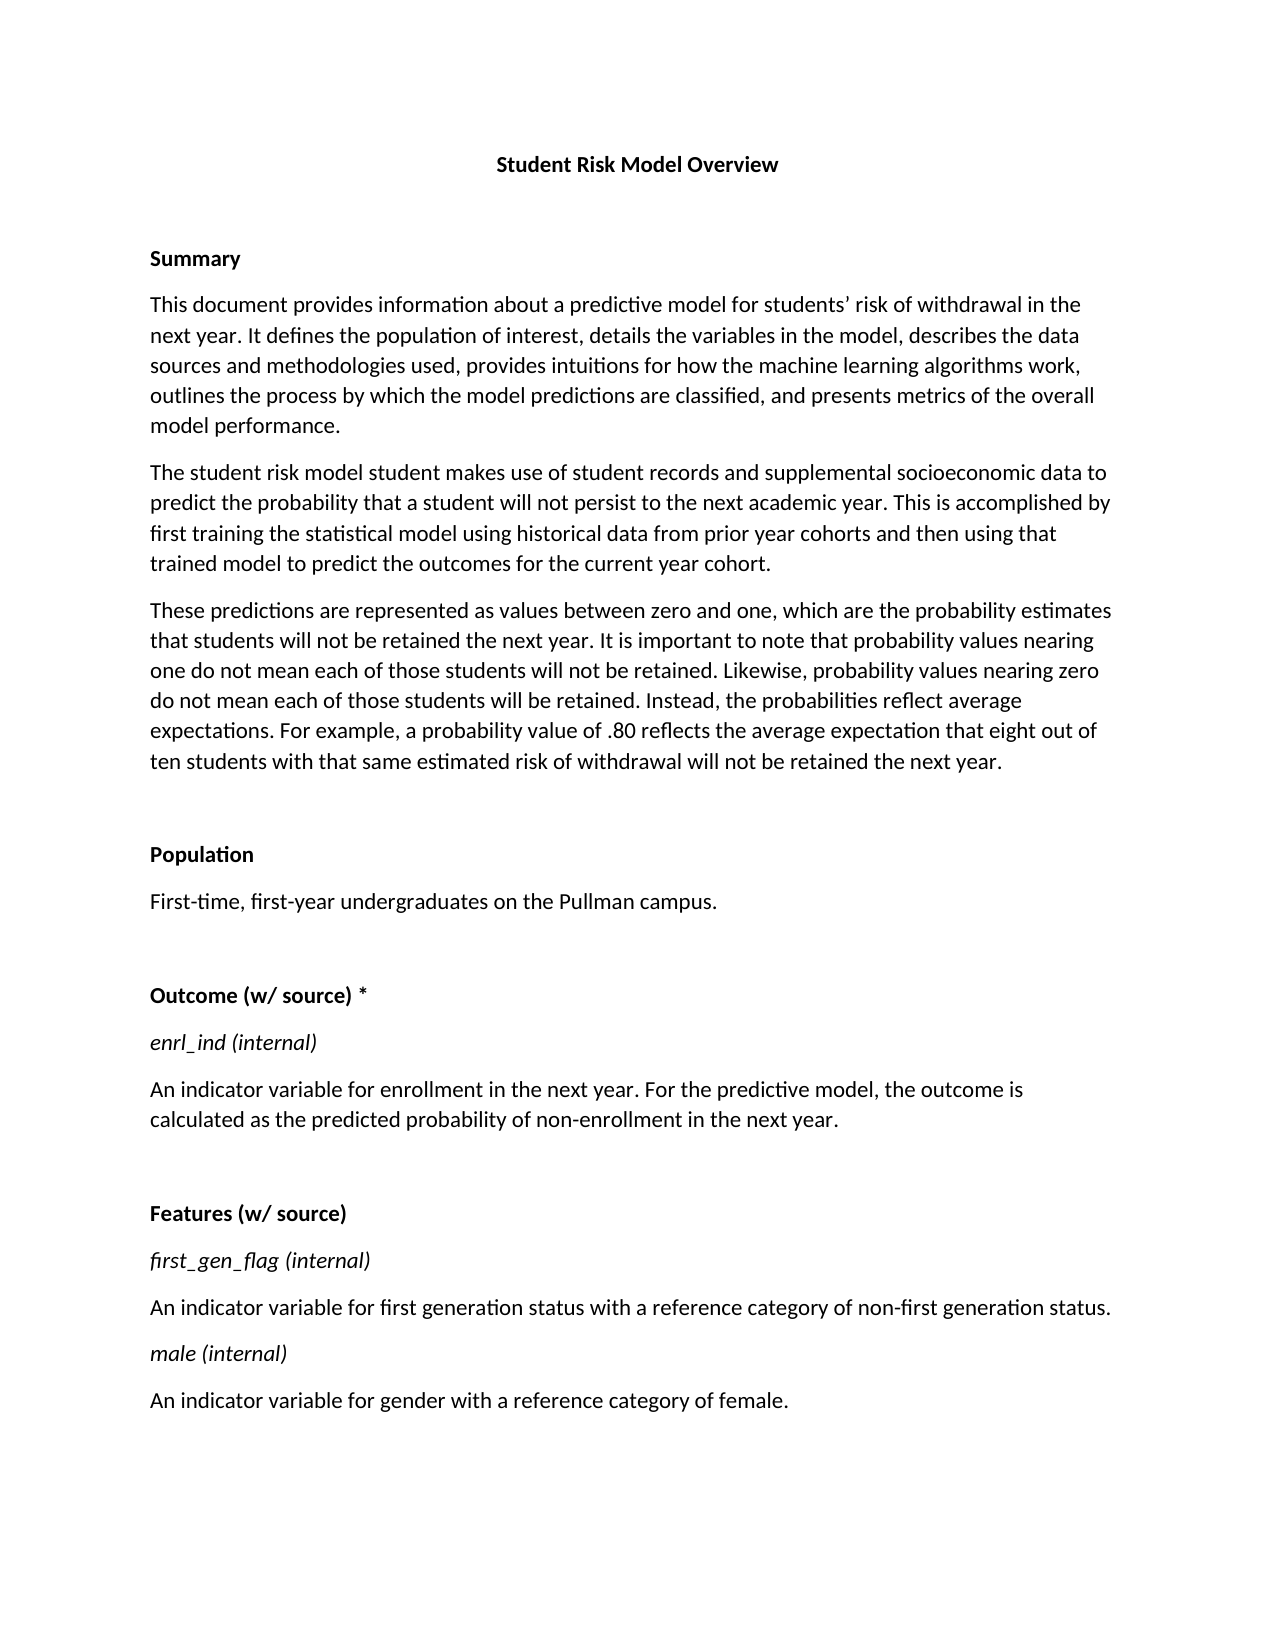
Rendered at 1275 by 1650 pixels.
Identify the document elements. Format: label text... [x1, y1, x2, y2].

text First-time, first-year undergraduates on the Pullman campus. [150, 887, 1125, 916]
text An indicator variable for first generation status with a reference category of non-first generation status. [150, 1293, 1125, 1321]
text An indicator variable for enrollment in the next year. For the predictive model, the outcome is calculated as the predicted probability of non-enrollment in the next year. [150, 1075, 1125, 1133]
text Student Risk Model Overview [150, 150, 1125, 178]
text An indicator variable for gender with a reference category of female. [150, 1386, 1125, 1414]
text These predictions are represented as values between zero and one, which are the probability estimates that students will not be retained the next year. It is important to note that probability values nearing one do not mean each of those students will not be retained. Likewise, probability values nearing zero do not mean each of those students will be retained. Instead, the probabilities reflect average expectations. For example, a probability value of .80 reflects the average expectation that eight out of ten students with that same estimated risk of withdrawal will not be retained the next year. [150, 596, 1125, 775]
text This document provides information about a predictive model for students’ risk of withdrawal in the next year. It defines the population of interest, details the variables in the model, describes the data sources and methodologies used, provides intuitions for how the machine learning algorithms work, outlines the process by which the model predictions are classified, and presents metrics of the overall model performance. [150, 291, 1125, 439]
text enrl_ind (internal) [150, 1028, 1125, 1056]
text The student risk model student makes use of student records and supplemental socioeconomic data to predict the probability that a student will not persist to the next academic year. This is accomplished by first training the statistical model using historical data from prior year cohorts and then using that trained model to predict the outcomes for the current year cohort. [150, 458, 1125, 577]
text first_gen_flag (internal) [150, 1246, 1125, 1274]
text Features (w/ source) [150, 1199, 1125, 1227]
text male (internal) [150, 1339, 1125, 1368]
text Summary [150, 244, 1125, 272]
text Population [150, 841, 1125, 869]
text Outcome (w/ source) * [150, 981, 1125, 1009]
